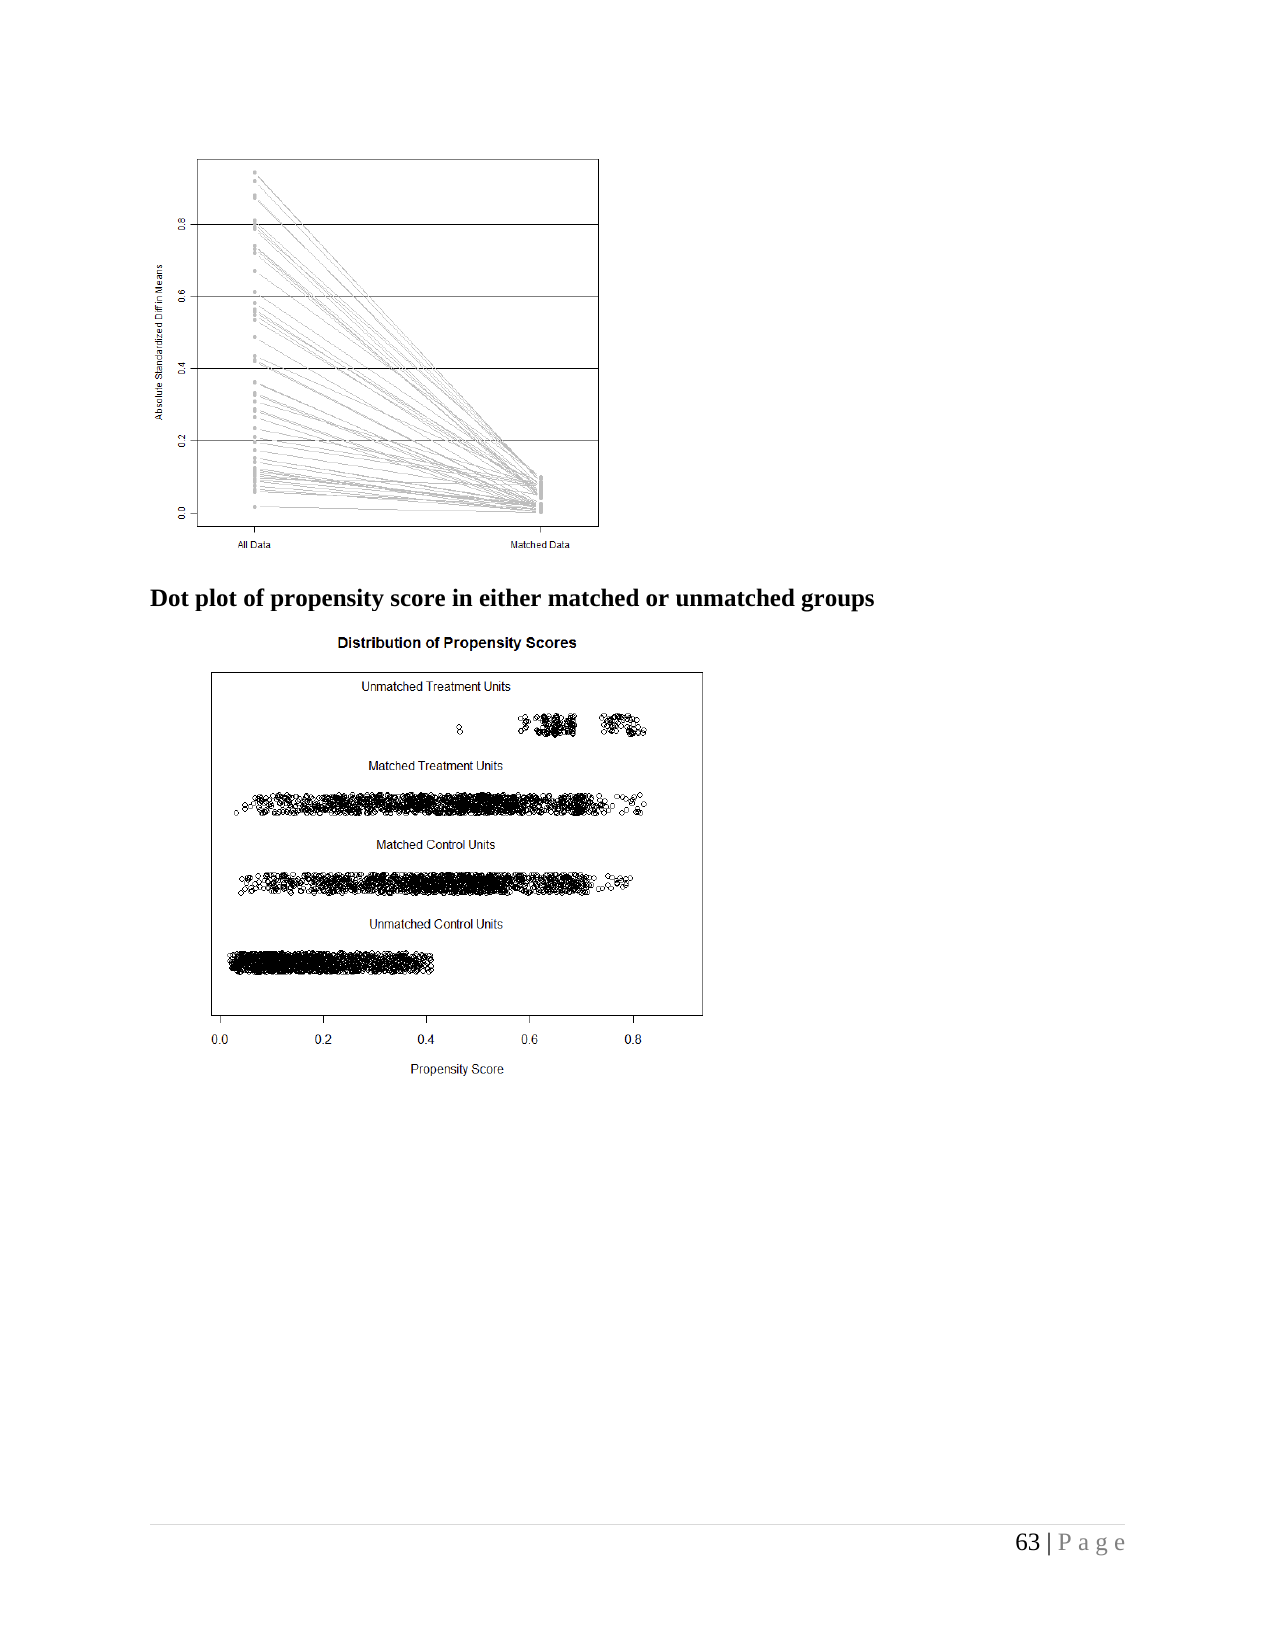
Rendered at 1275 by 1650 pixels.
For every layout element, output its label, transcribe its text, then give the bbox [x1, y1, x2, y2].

text Dot plot of propensity score in either matched or unmatched groups [150, 583, 1125, 612]
